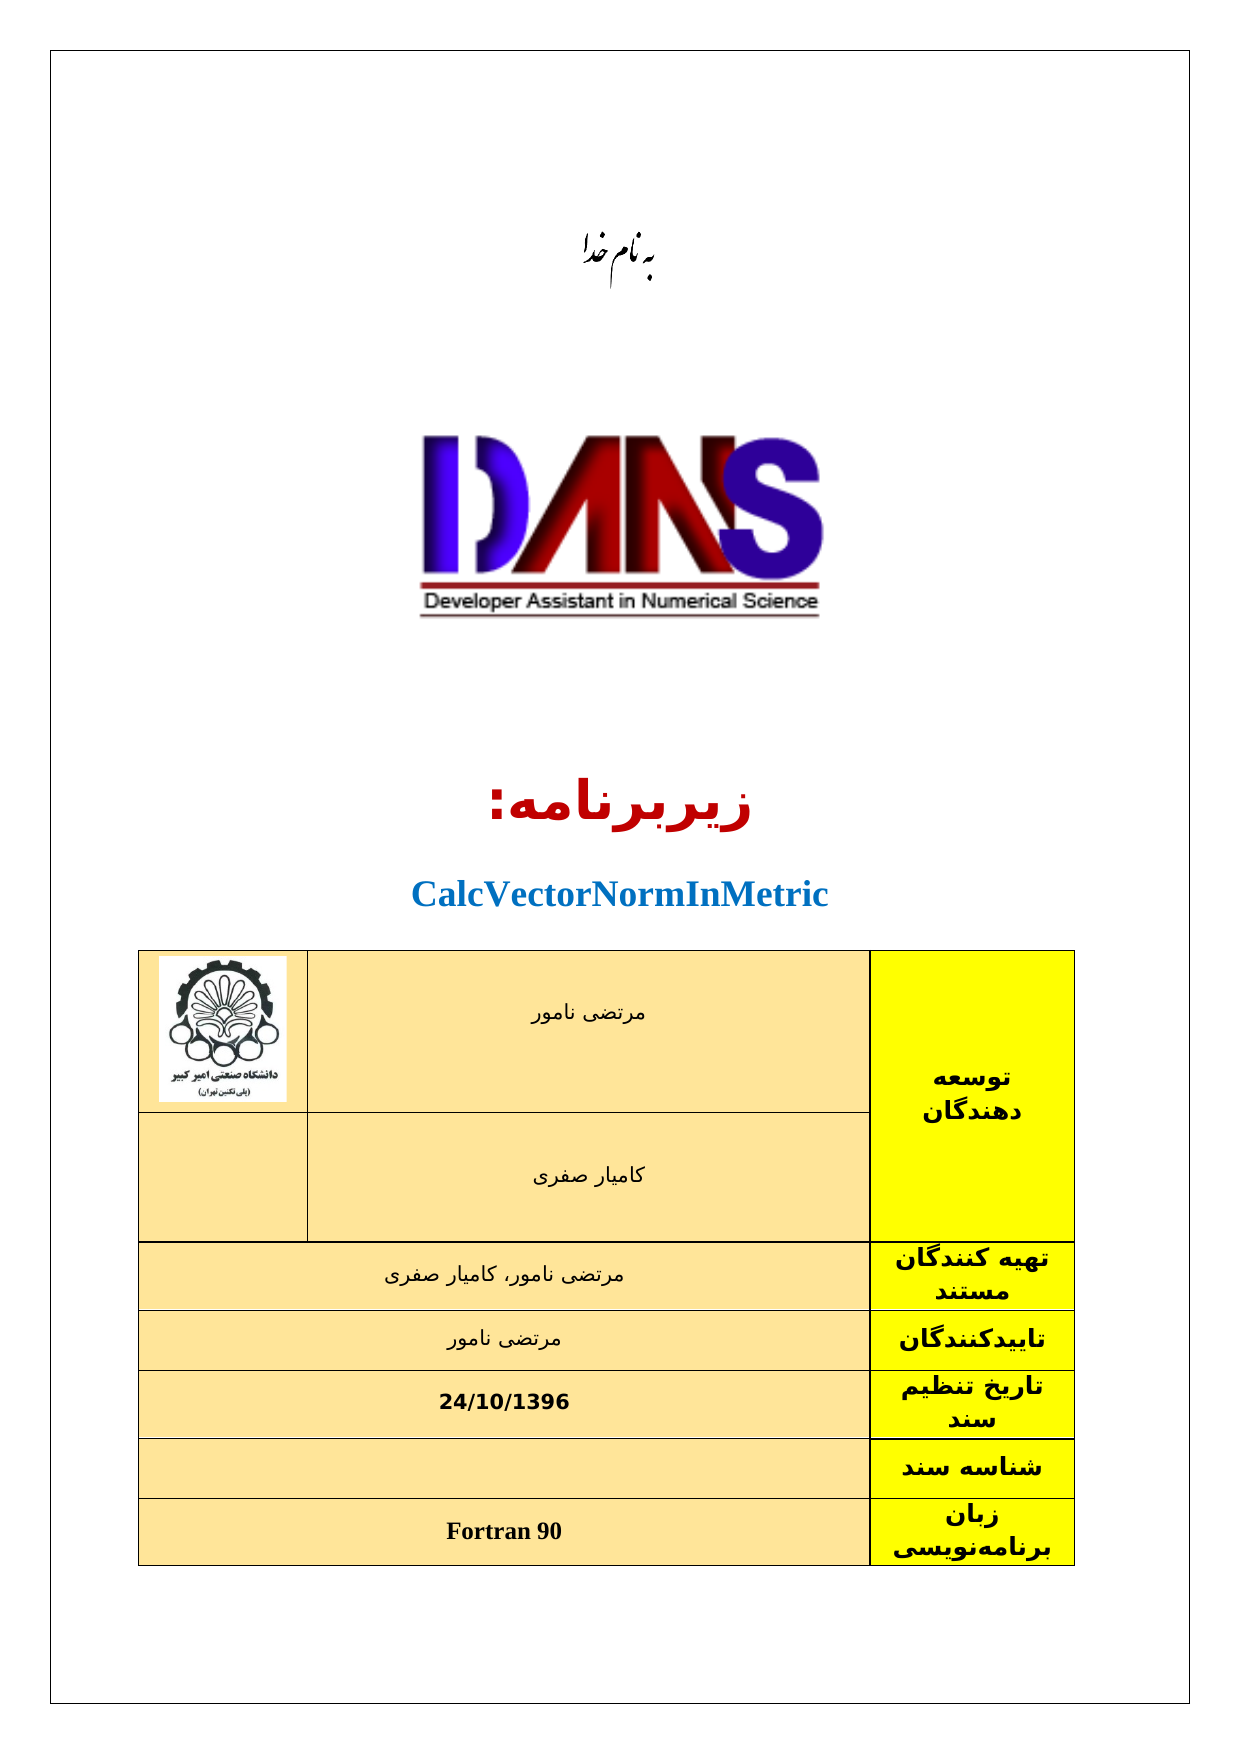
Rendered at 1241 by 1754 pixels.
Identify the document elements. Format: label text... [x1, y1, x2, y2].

table_cell تاریخ تنظیم سند [871, 1371, 1074, 1437]
table_cell تهیه کنندگان مستند [871, 1243, 1074, 1309]
table_header مرتضی نامور [308, 951, 869, 1112]
table_cell تاییدکنندگان [871, 1311, 1074, 1370]
table_cell Fortran 90 [139, 1499, 869, 1565]
table_cell زبان برنامه‌نویسی [871, 1499, 1074, 1565]
table_cell [139, 1439, 869, 1498]
picture [159, 956, 287, 1102]
text CalcVectorNormInMetric [150, 871, 1090, 914]
table_cell مرتضی نامور، کامیار صفری [139, 1243, 869, 1309]
table_cell کامیار صفری [308, 1113, 869, 1241]
picture [573, 216, 667, 292]
table_cell شناسه سند [871, 1440, 1074, 1498]
picture [399, 423, 841, 639]
table_cell 24/10/1396 [139, 1371, 869, 1437]
table_header توسعه دهندگان [871, 951, 1074, 1241]
text زیربرنامه: [150, 769, 1090, 832]
table_header [139, 951, 307, 1112]
table_cell مرتضی نامور [139, 1311, 869, 1370]
table_cell [139, 1113, 307, 1241]
